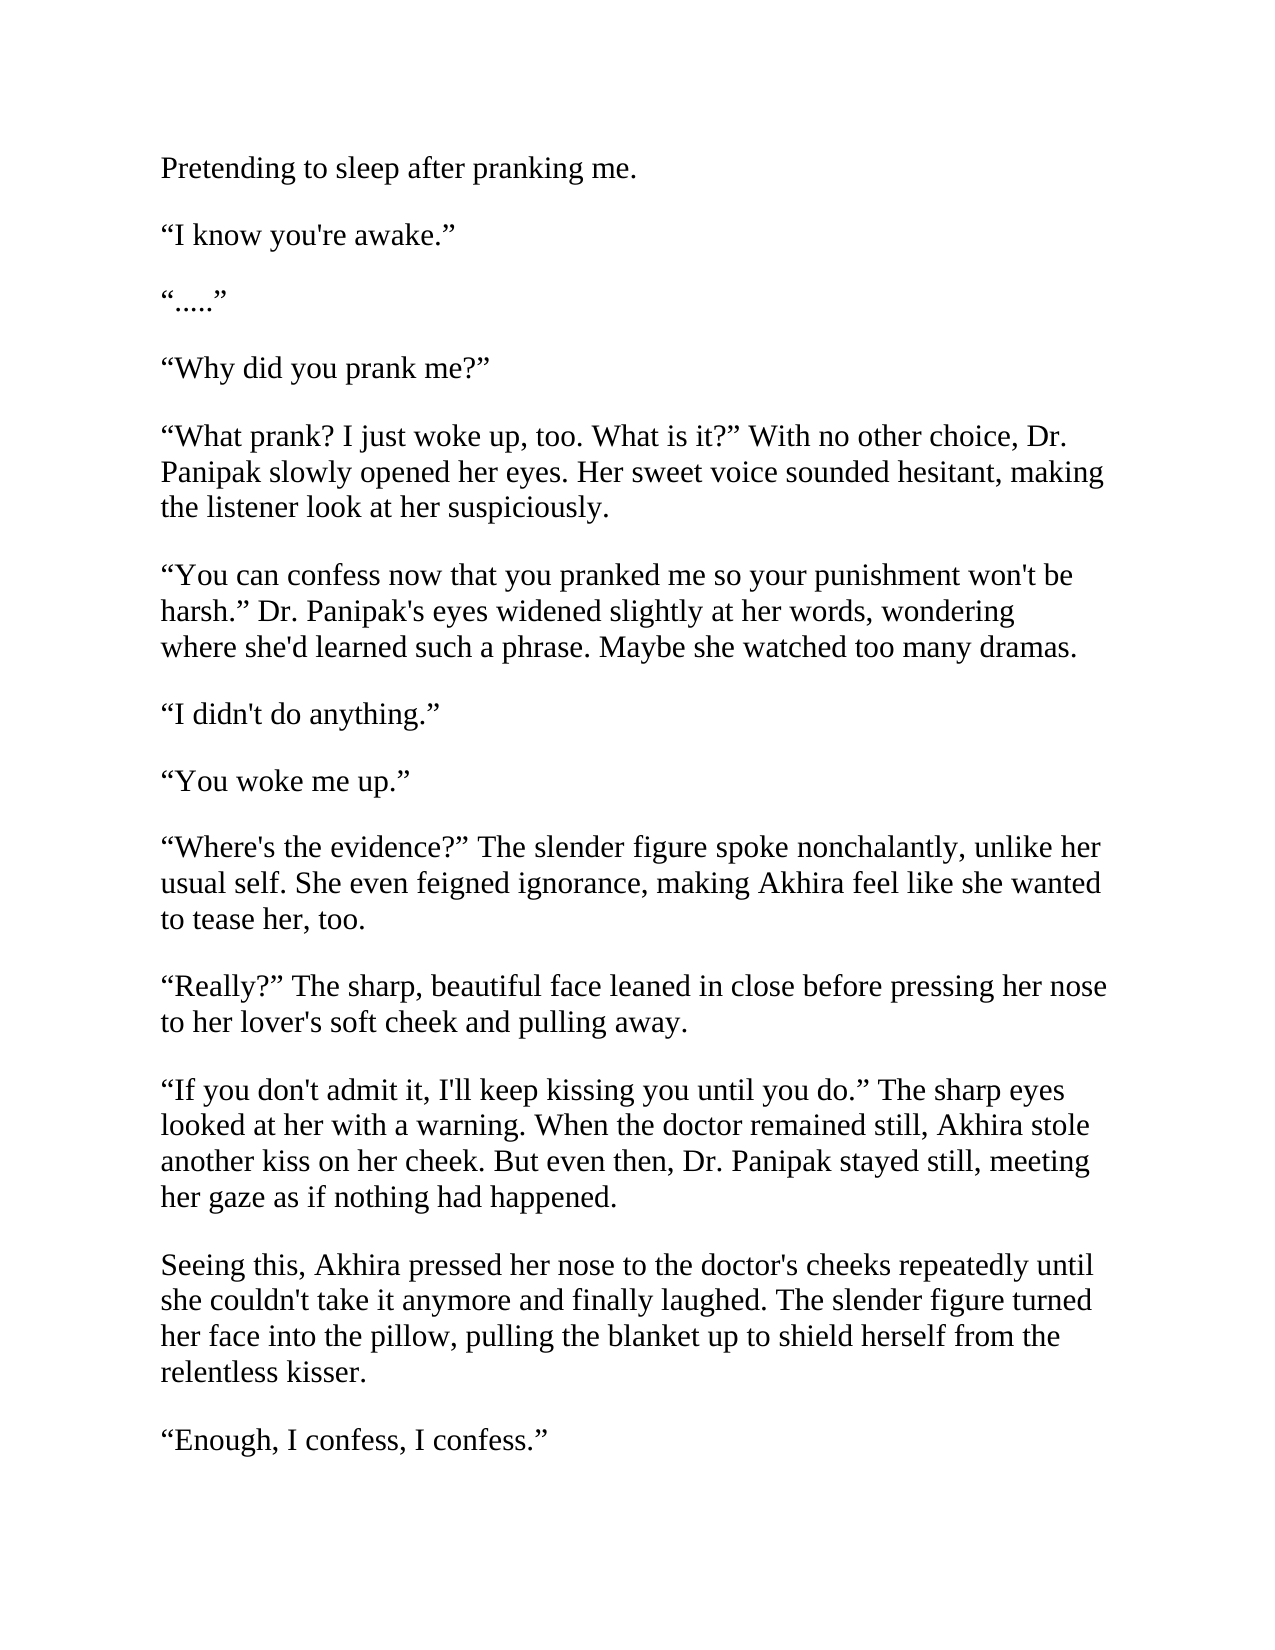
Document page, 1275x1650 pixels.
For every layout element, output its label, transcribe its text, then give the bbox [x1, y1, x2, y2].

text “Enough, I confess, I confess.” [160, 1421, 1127, 1457]
text “Where's the evidence?” The slender figure spoke nonchalantly, unlike her usual self. She even feigned ignorance, making Akhira feel like she wanted to tease her, too. [160, 828, 1102, 936]
text “Really?” The sharp, beautiful face leaned in close before pressing her nose to her lover's soft cheek and pulling away. [160, 968, 1108, 1039]
text Seeing this, Akhira pressed her nose to the doctor's cheeks repeatedly until she couldn't take it anymore and finally laughed. The slender figure turned her face into the pillow, pulling the blanket up to shield herself from the relentless kisser. [160, 1246, 1097, 1389]
text “If you don't admit it, I'll keep kissing you until you do.” The sharp eyes looked at her with a warning. When the doctor remained still, Akhira stole another kiss on her cheek. But even then, Dr. Panipak stayed still, meeting her gaze as if nothing had happened. [160, 1071, 1093, 1214]
text “You can confess now that you pranked me so your punishment won't be harsh.” Dr. Panipak's eyes widened slightly at her words, wondering where she'd learned such a phrase. Maybe she watched too many dramas. [160, 556, 1098, 664]
text “.....” [160, 282, 1127, 318]
text “Why did you prank me?” [160, 349, 1127, 386]
text Pretending to sleep after pranking me. “I know you're awake.” [160, 149, 640, 252]
text “I didn't do anything.” “You woke me up.” [160, 695, 442, 798]
text “What prank? I just woke up, too. What is it?” With no other choice, Dr. Panipak slowly opened her eyes. Her sweet voice sounded hesitant, making the listener look at her suspiciously. [160, 417, 1107, 525]
